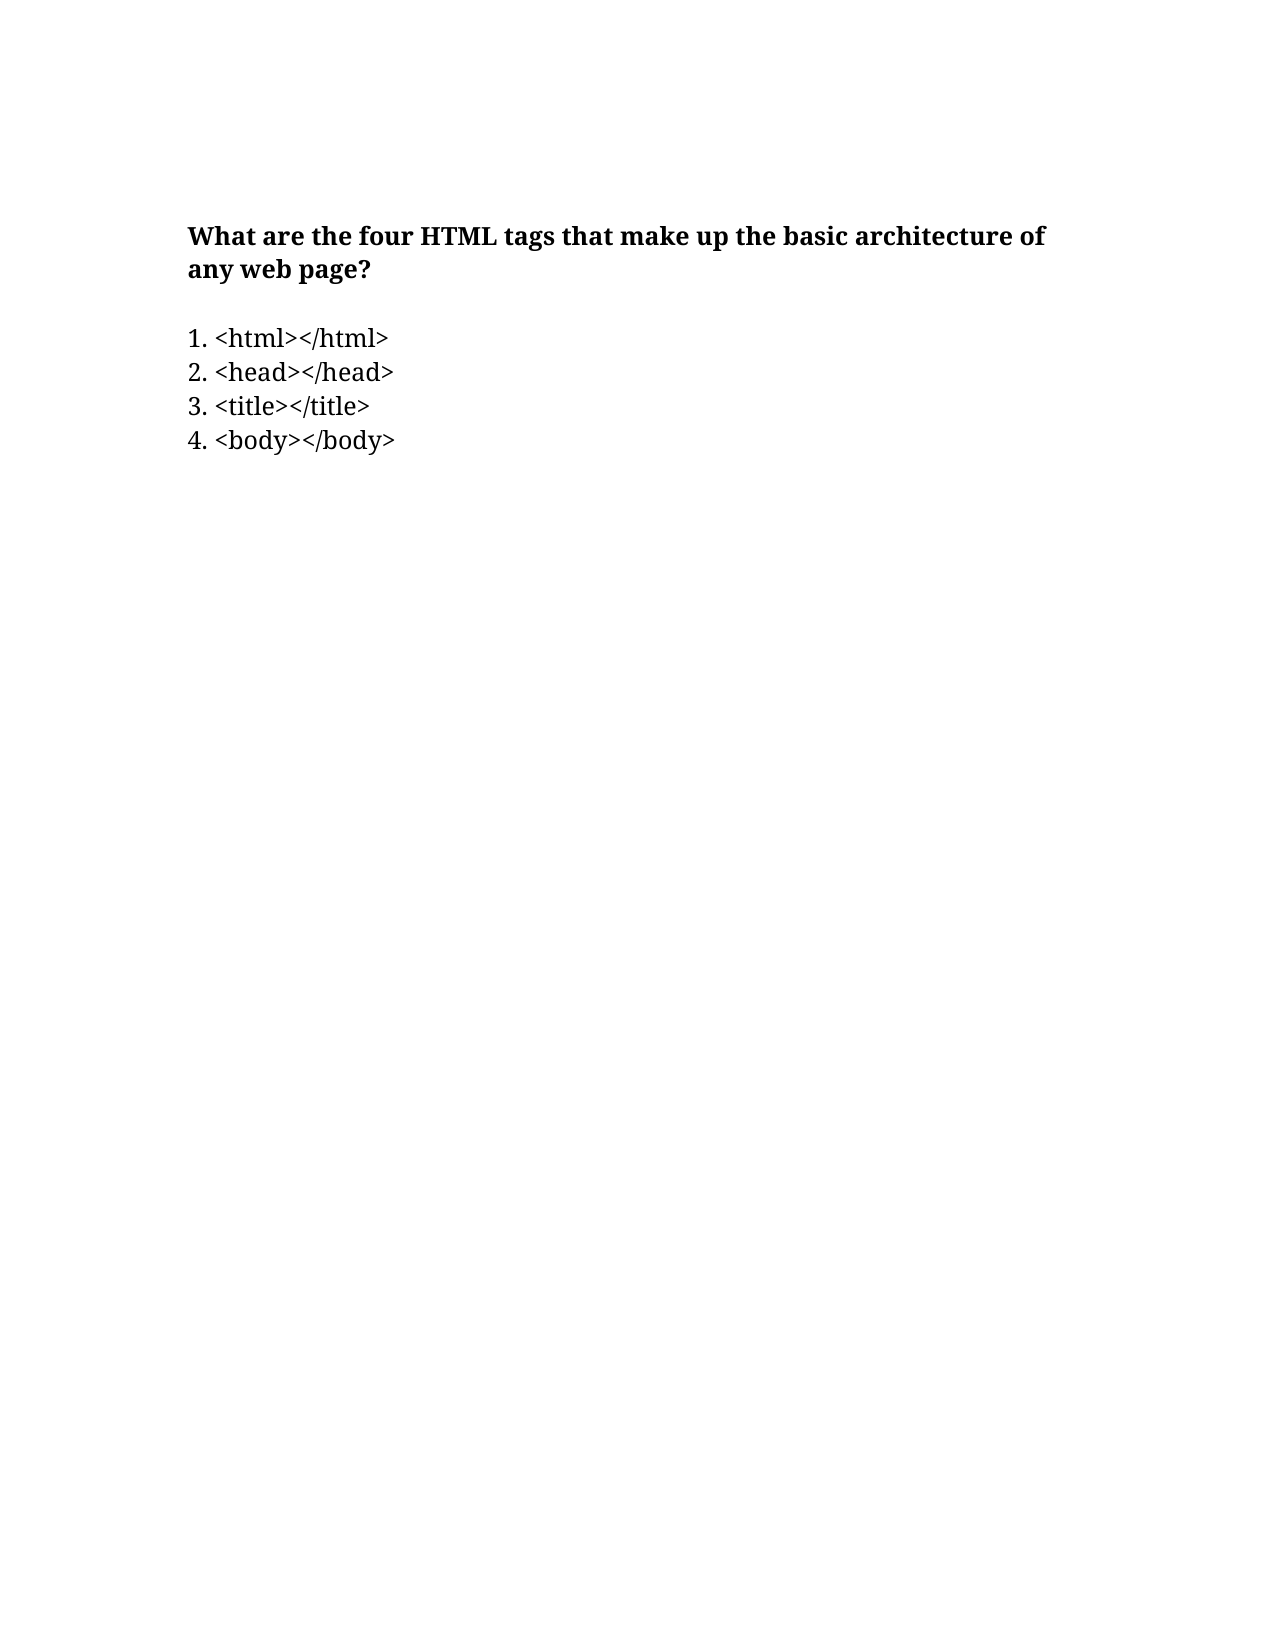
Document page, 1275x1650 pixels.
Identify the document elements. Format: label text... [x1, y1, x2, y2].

text 4. <body></body> [187, 422, 1087, 457]
text 1. <html></html> [187, 320, 1087, 354]
text What are the four HTML tags that make up the basic architecture of any web page? [187, 218, 1087, 286]
text 3. <title></title> [187, 388, 1087, 422]
text 2. <head></head> [187, 354, 1087, 388]
